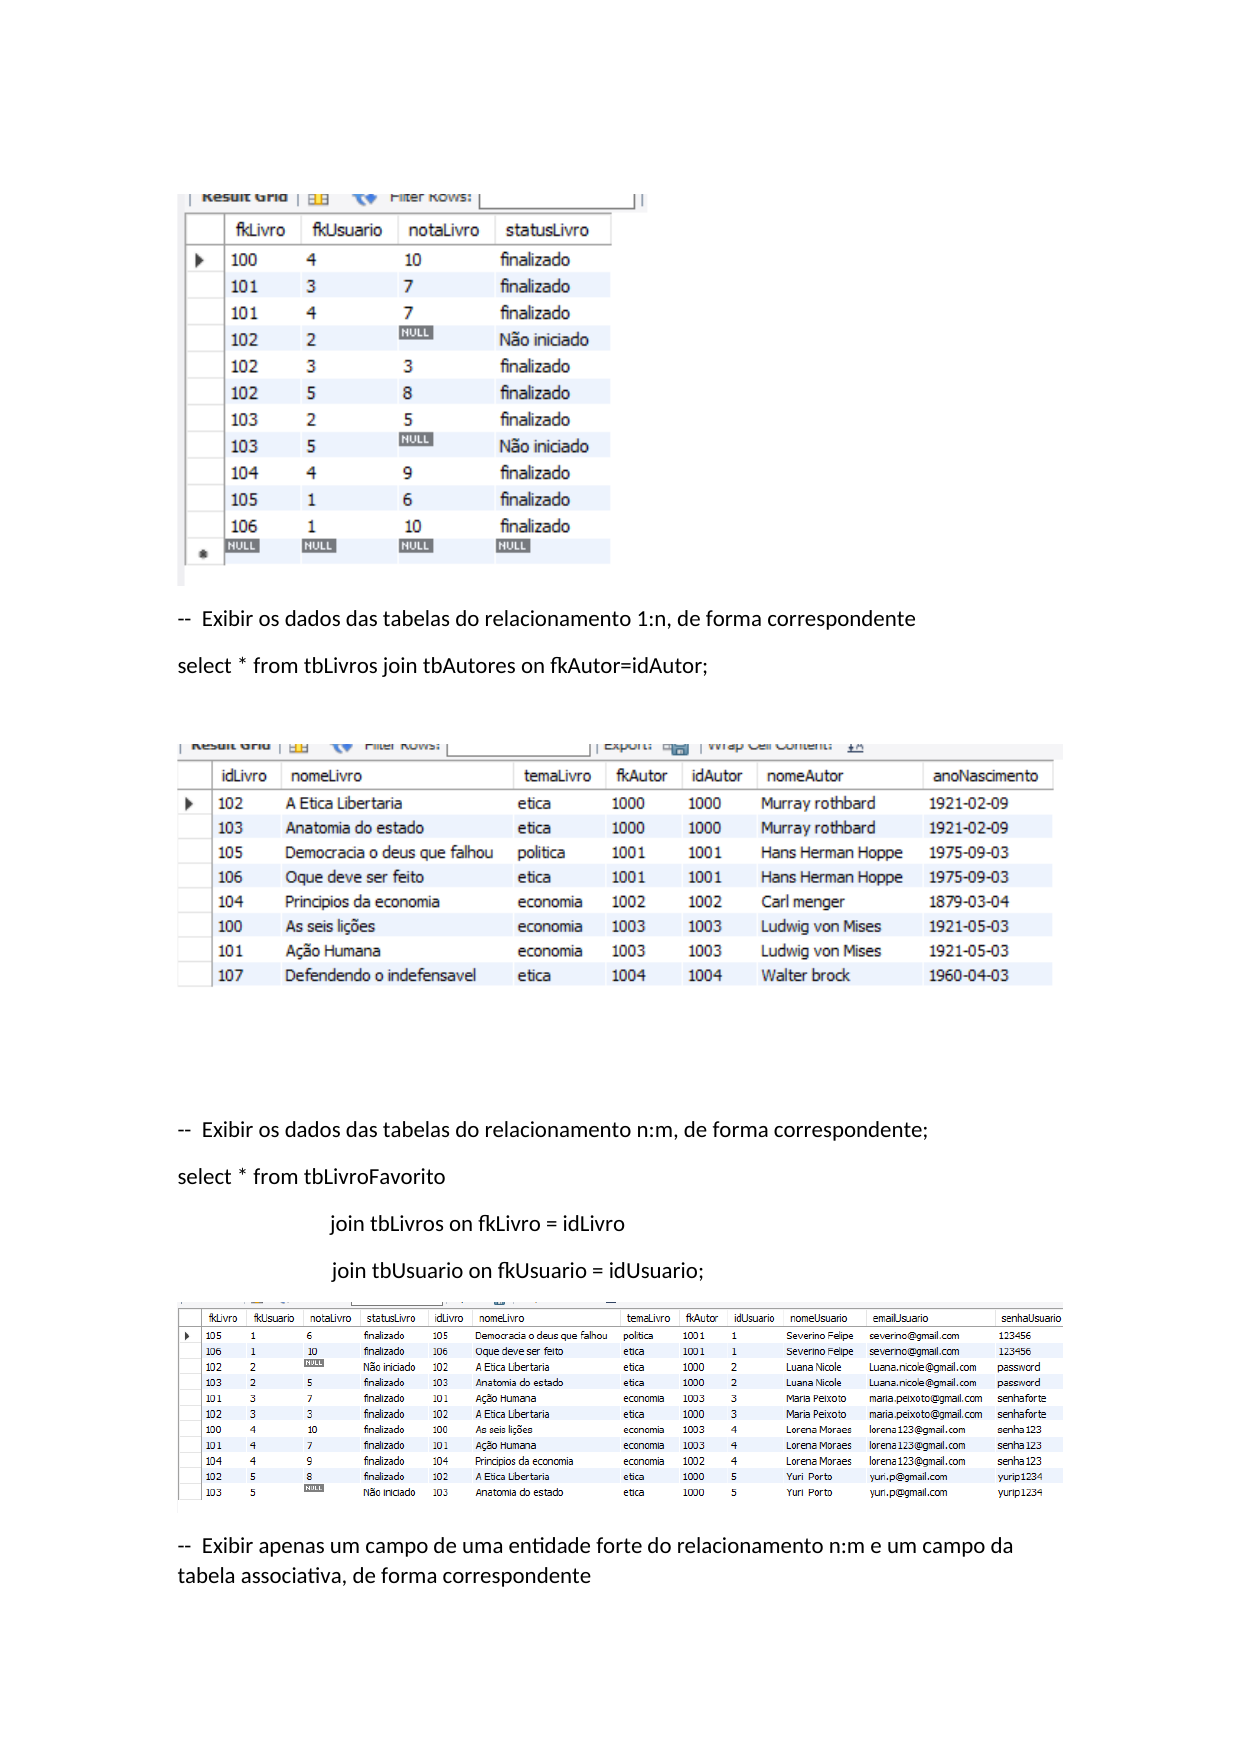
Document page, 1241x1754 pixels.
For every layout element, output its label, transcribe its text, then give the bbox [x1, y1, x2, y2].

text -- Exibir os dados das tabelas do relacionamento n:m, de forma correspondente; [177, 1115, 1063, 1143]
text -- Exibir apenas um campo de uma entidade forte do relacionamento n:m e um campo da tabela associativa, de forma correspondente [177, 1531, 1063, 1590]
text select * from tbLivroFavorito [177, 1162, 1063, 1190]
picture [177, 194, 648, 586]
text -- Exibir os dados das tabelas do relacionamento 1:n, de forma correspondente [177, 604, 1063, 632]
picture [177, 744, 1063, 1003]
text select * from tbLivros join tbAutores on fkAutor=idAutor; [177, 651, 1063, 679]
text join tbLivros on fkLivro = idLivro [177, 1209, 1063, 1237]
text join tbUsuario on fkUsuario = idUsuario; [177, 1256, 1063, 1284]
picture [177, 1302, 1063, 1513]
